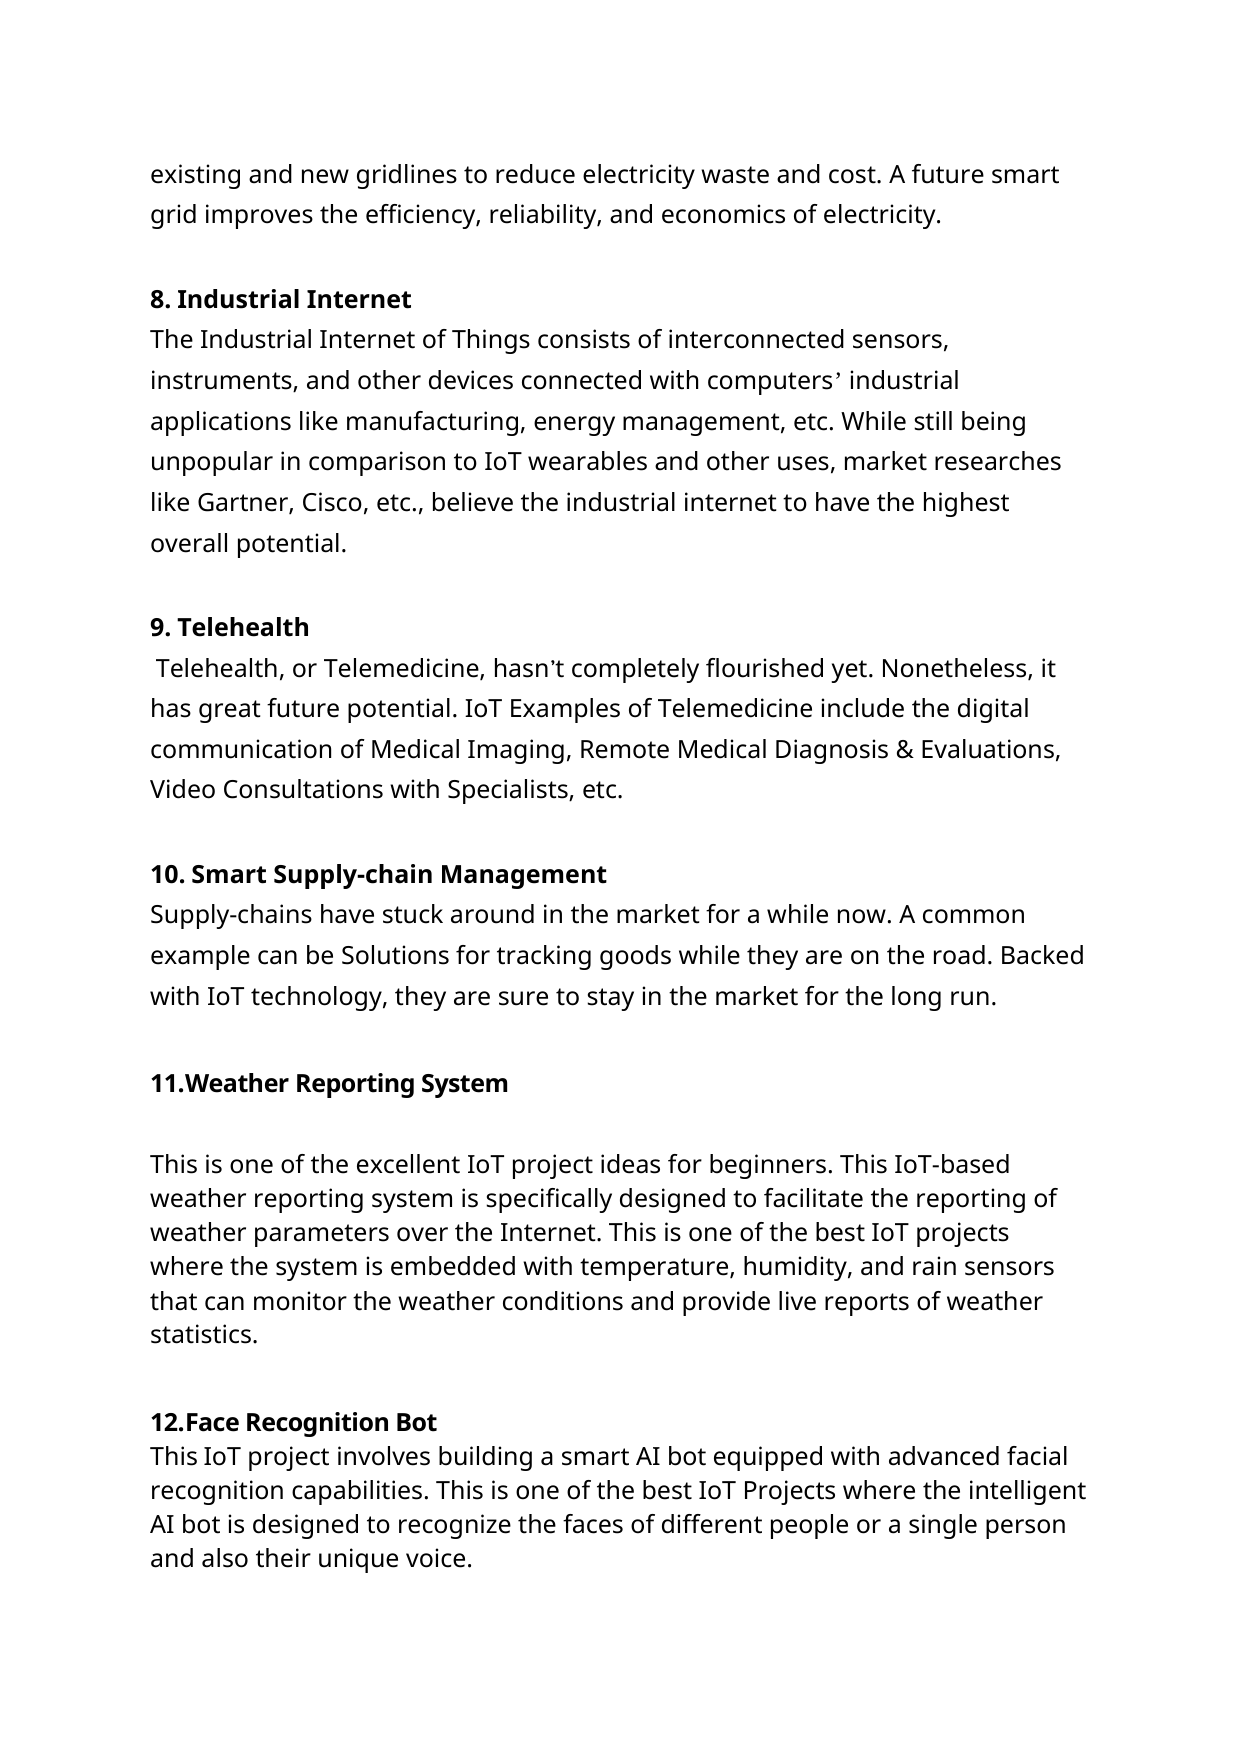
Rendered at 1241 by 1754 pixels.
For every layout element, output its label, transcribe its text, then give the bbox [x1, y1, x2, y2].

text 9. Telehealth [150, 606, 1090, 644]
text 8. Industrial Internet [150, 278, 1090, 316]
text Supply-chains have stuck around in the market for a while now. A common example can be Solutions for tracking goods while they are on the road. Backed with IoT technology, they are sure to stay in the market for the long run. [150, 891, 1090, 1012]
text The Industrial Internet of Things consists of interconnected sensors, instruments, and other devices connected with computers’ industrial applications like manufacturing, energy management, etc. While still being unpopular in comparison to IoT wearables and other uses, market researches like Gartner, Cisco, etc., believe the industrial internet to have the highest overall potential. [150, 316, 1090, 559]
text This is one of the excellent IoT project ideas for beginners. This IoT-based weather reporting system is specifically designed to facilitate the reporting of weather parameters over the Internet. This is one of the best IoT projects where the system is embedded with temperature, humidity, and rain sensors that can monitor the weather conditions and provide live reports of weather statistics. [150, 1147, 1090, 1351]
text 10. Smart Supply-chain Management [150, 853, 1090, 891]
text Telehealth, or Telemedicine, hasn’t completely flourished yet. Nonetheless, it has great future potential. IoT Examples of Telemedicine include the digital communication of Medical Imaging, Remote Medical Diagnosis & Evaluations, Video Consultations with Specialists, etc. [150, 644, 1090, 806]
subtitle 12.Face Recognition Bot [150, 1405, 1090, 1439]
text 11.Weather Reporting System [150, 1059, 1090, 1100]
text This IoT project involves building a smart AI bot equipped with advanced facial recognition capabilities. This is one of the best IoT Projects where the intelligent AI bot is designed to recognize the faces of different people or a single person and also their unique voice. [150, 1439, 1090, 1575]
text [150, 150, 1090, 231]
